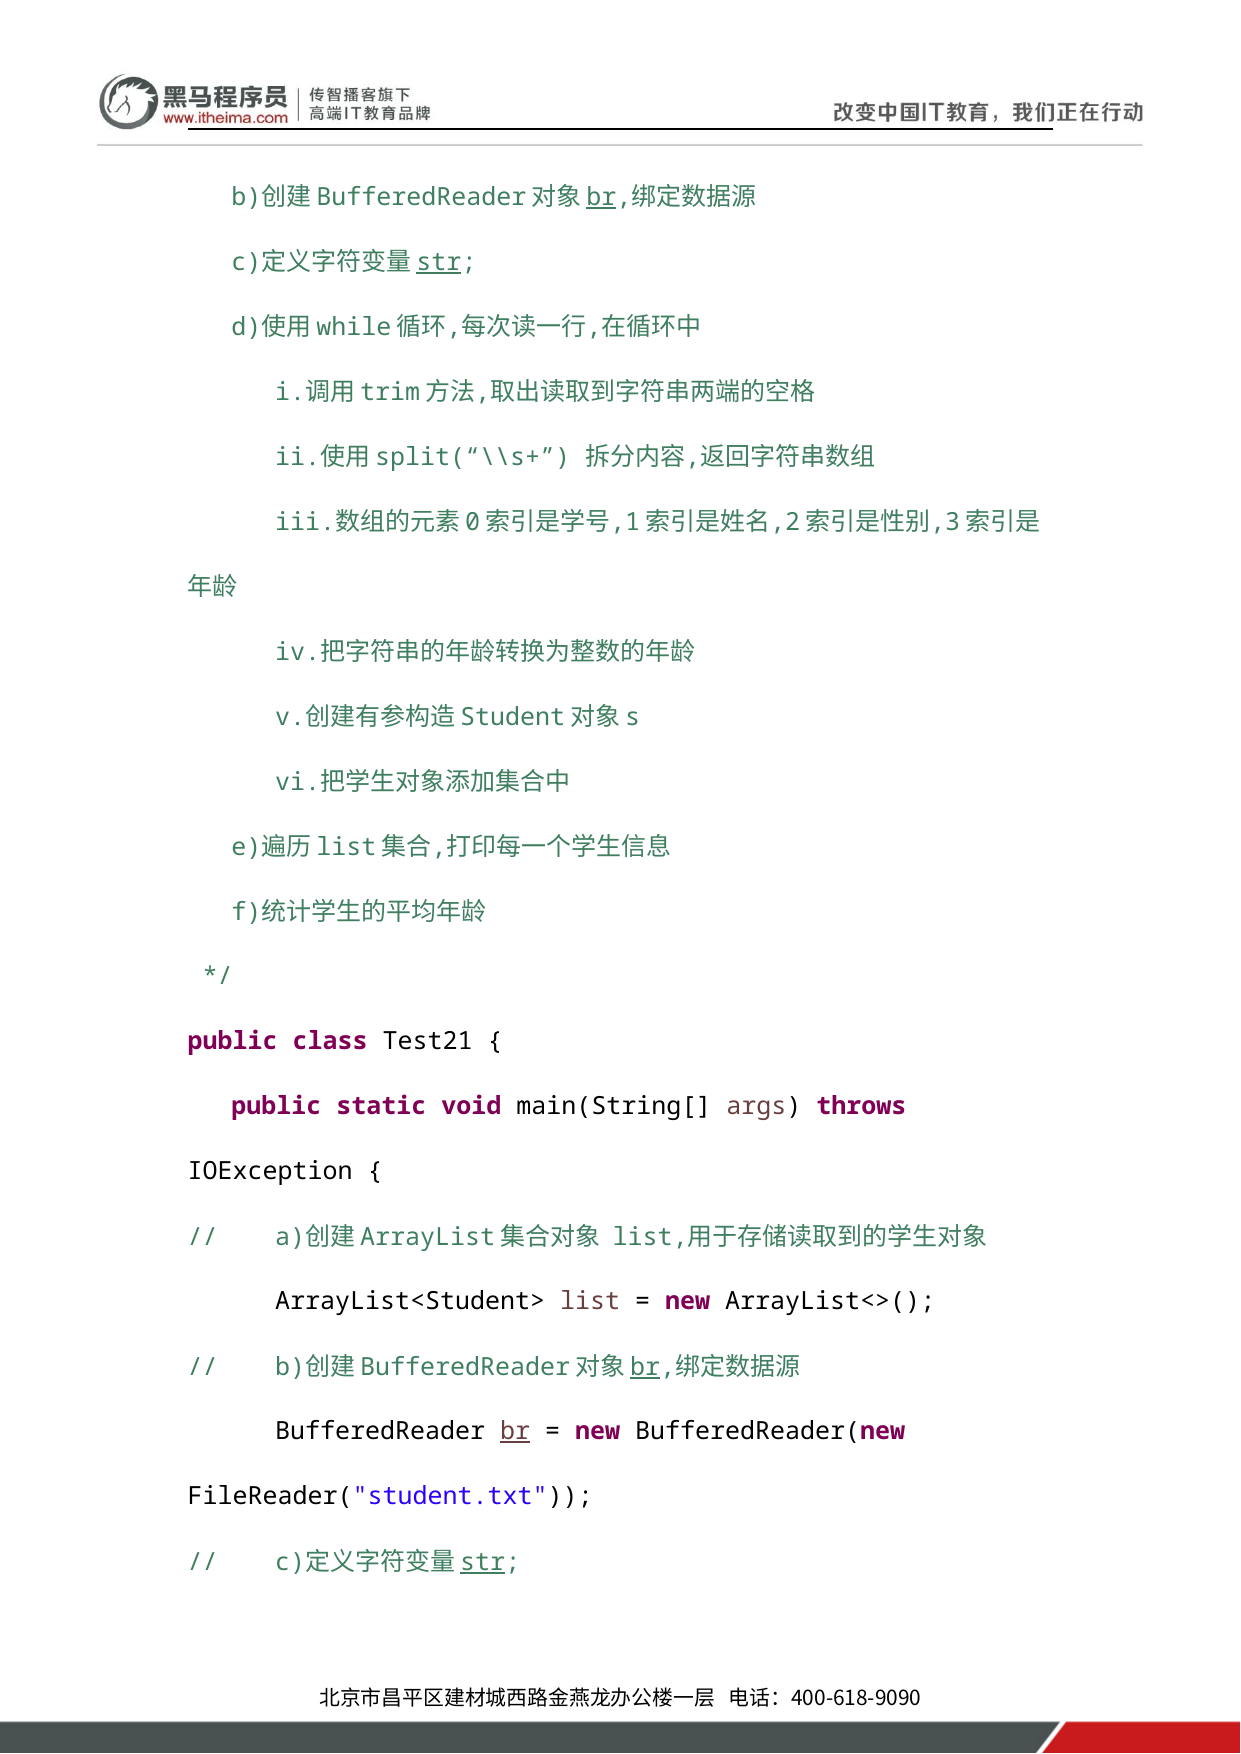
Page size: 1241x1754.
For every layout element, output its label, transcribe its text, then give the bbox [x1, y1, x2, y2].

text // c)定义字符变量str; [187, 1527, 1053, 1592]
text iii.数组的元素0索引是学号,1索引是姓名,2索引是性别,3索引是年龄 [187, 487, 1053, 617]
text */ [187, 942, 1053, 1007]
text public class Test21 { [187, 1007, 1053, 1072]
text ArrayList<Student> list = new ArrayList<>(); [187, 1267, 1053, 1332]
text vi.把学生对象添加集合中 [187, 747, 1053, 812]
text f)统计学生的平均年龄 [187, 877, 1053, 942]
text e)遍历list集合,打印每一个学生信息 [187, 812, 1053, 877]
text // b)创建BufferedReader对象br,绑定数据源 [187, 1332, 1053, 1397]
picture [0, 1662, 1241, 1753]
text BufferedReader br = new BufferedReader(new FileReader("student.txt")); [187, 1397, 1053, 1527]
text i.调用trim方法,取出读取到字符串两端的空格 [187, 357, 1053, 422]
text // a)创建ArrayList集合对象 list,用于存储读取到的学生对象 [187, 1202, 1053, 1267]
text public static void main(String[] args) throws IOException { [187, 1072, 1053, 1202]
text d)使用while循环,每次读一行,在循环中 [187, 292, 1053, 357]
text iv.把字符串的年龄转换为整数的年龄 [187, 617, 1053, 682]
picture [0, 3, 1241, 153]
text c)定义字符变量str; [187, 227, 1053, 292]
text v.创建有参构造Student对象s [187, 682, 1053, 747]
text ii.使用split(“\\s+”) 拆分内容,返回字符串数组 [187, 422, 1053, 487]
text b)创建BufferedReader对象br,绑定数据源 [187, 162, 1053, 227]
